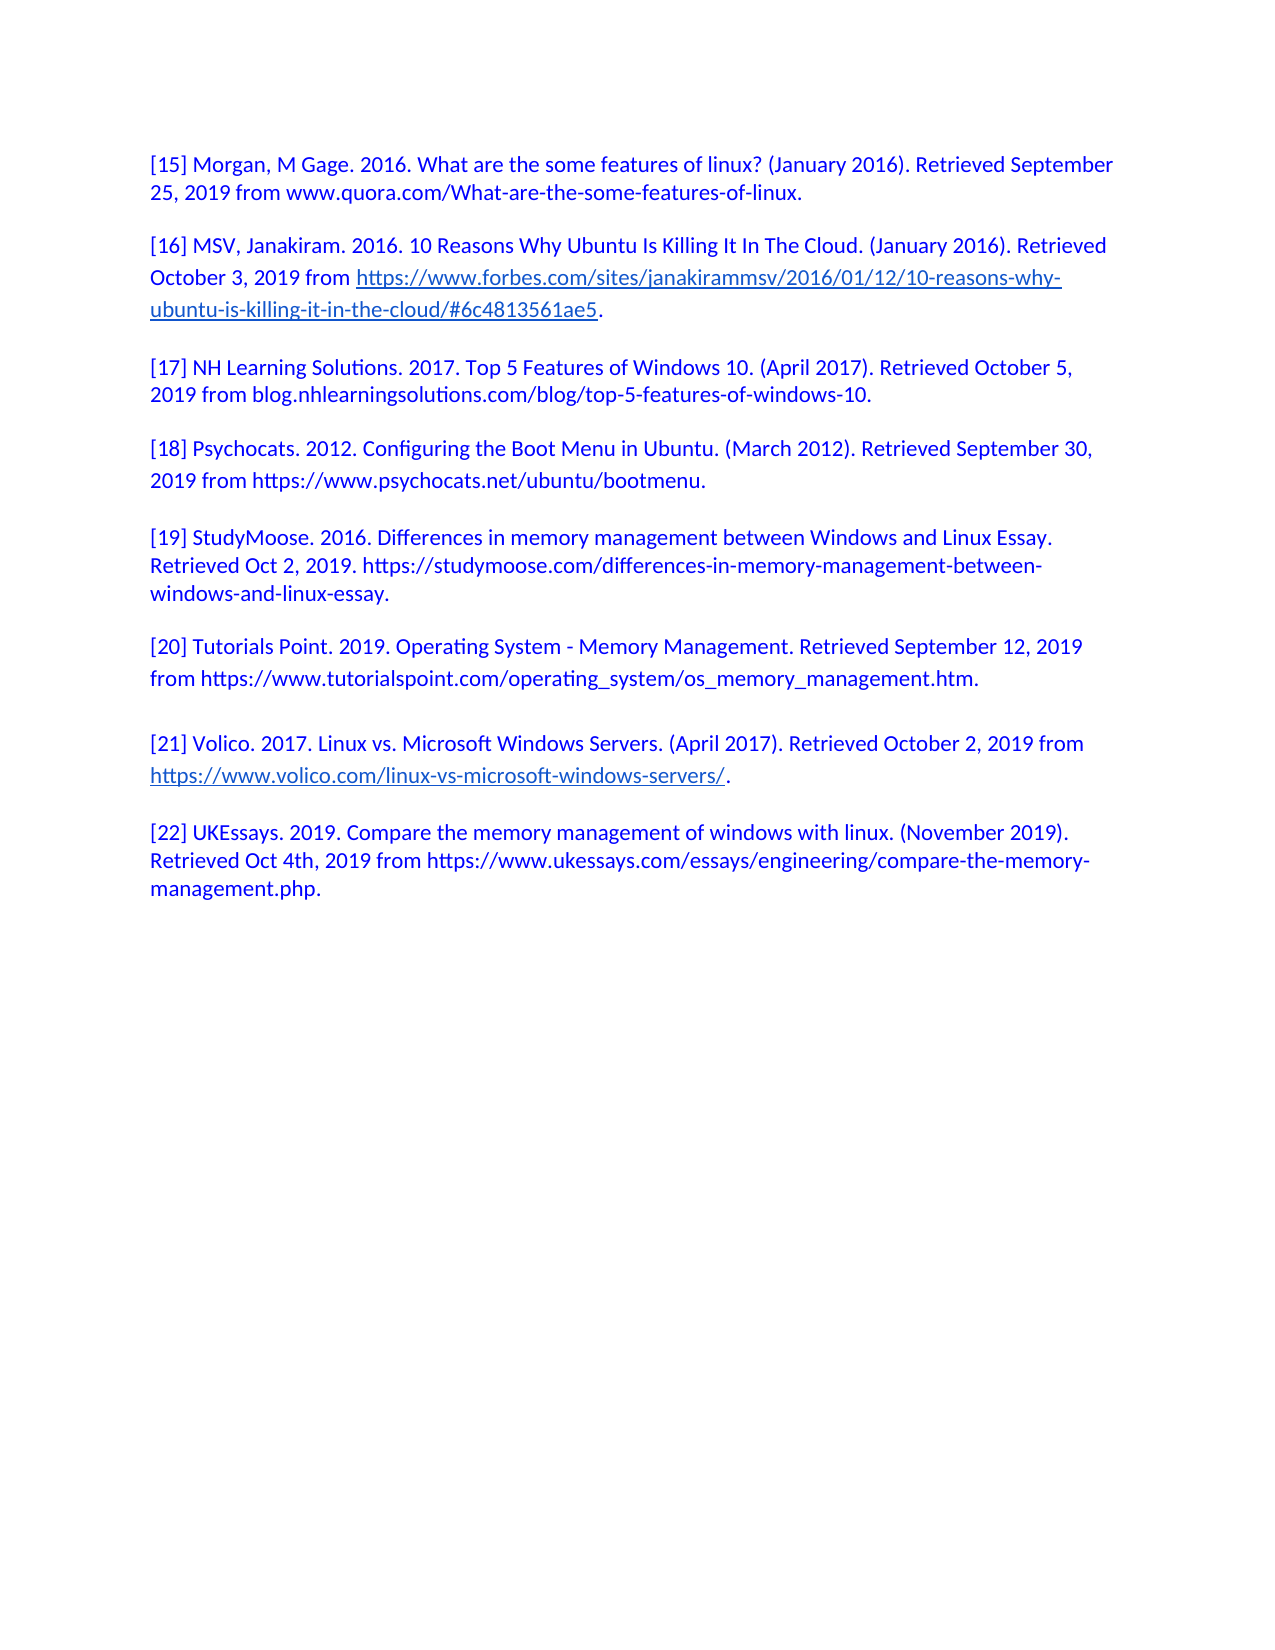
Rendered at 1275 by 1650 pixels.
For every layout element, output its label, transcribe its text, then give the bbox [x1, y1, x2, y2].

text [19] StudyMoose. 2016. Differences in memory management between Windows and Linux Essay. Retrieved Oct 2, 2019. https://studymoose.com/differences-in-memory-management-between-windows-and-linux-essay. [150, 523, 1125, 607]
text [20] Tutorials Point. 2019. Operating System - Memory Management. Retrieved September 12, 2019 from https://www.tutorialspoint.com/operating_system/os_memory_management.htm. [150, 632, 1125, 692]
text [22] UKEssays. 2019. Compare the memory management of windows with linux. (November 2019). Retrieved Oct 4th, 2019 from https://www.ukessays.com/essays/engineering/compare-the-memory-management.php. [150, 818, 1125, 902]
text [15] Morgan, M Gage. 2016. What are the some features of linux? (January 2016). Retrieved September 25, 2019 from www.quora.com/What-are-the-some-features-of-linux. [150, 150, 1125, 206]
text [18] Psychocats. 2012. Configuring the Boot Menu in Ubuntu. (March 2012). Retrieved September 30, 2019 from https://www.psychocats.net/ubuntu/bootmenu. [150, 434, 1125, 494]
text [21] Volico. 2017. Linux vs. Microsoft Windows Servers. (April 2017). Retrieved October 2, 2019 from https://www.volico.com/linux-vs-microsoft-windows-servers/. [150, 729, 1125, 789]
text [17] NH Learning Solutions. 2017. Top 5 Features of Windows 10. (April 2017). Retrieved October 5, 2019 from blog.nhlearningsolutions.com/blog/top-5-features-of-windows-10. [150, 353, 1125, 409]
text [16] MSV, Janakiram. 2016. 10 Reasons Why Ubuntu Is Killing It In The Cloud. (January 2016). Retrieved October 3, 2019 from https://www.forbes.com/sites/janakirammsv/2016/01/12/10-reasons-why-ubuntu-is-killing-it-in-the-cloud/#6c4813561ae5. [150, 231, 1125, 323]
